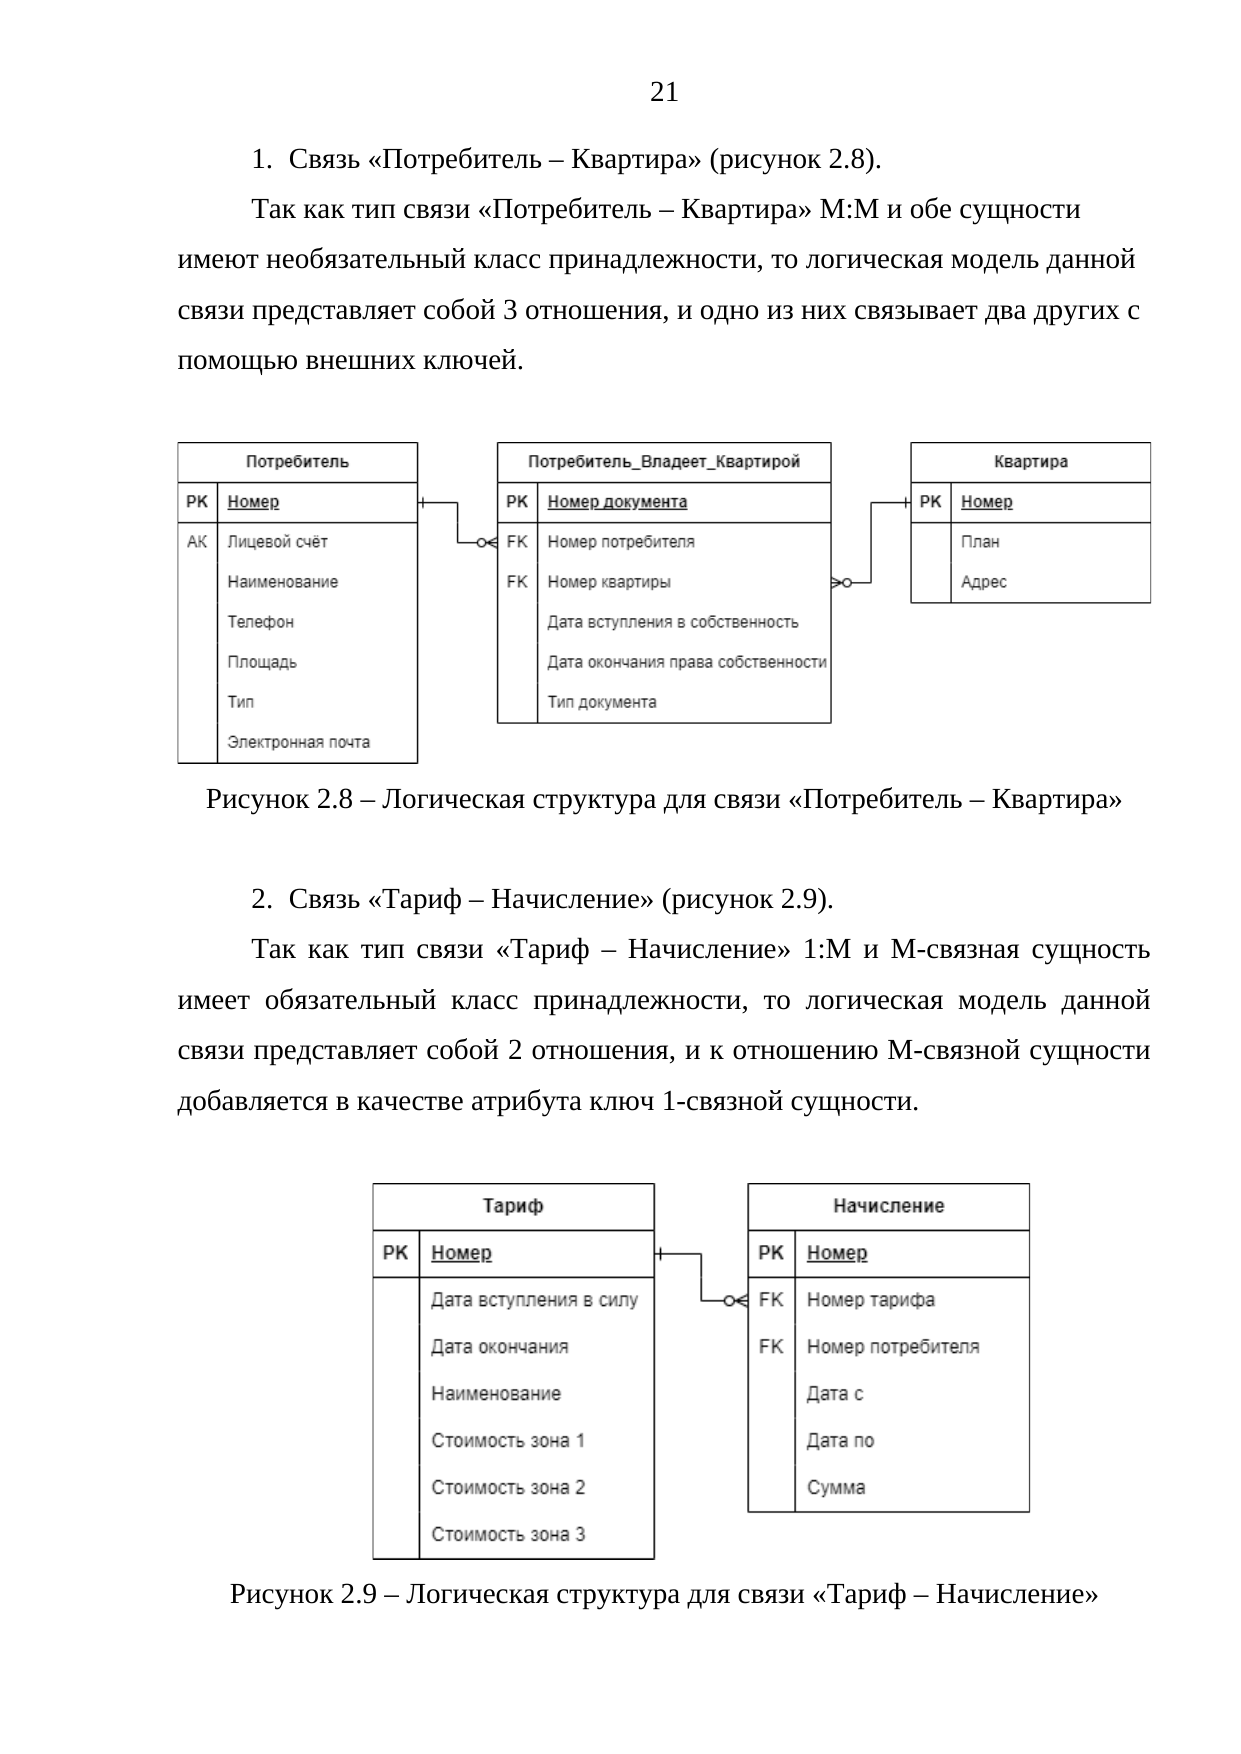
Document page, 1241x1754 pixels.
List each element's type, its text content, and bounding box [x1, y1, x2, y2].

text помощью внешних ключей. [177, 342, 1152, 376]
text Рисунок 2.8 – Логическая структура для связи «Потребитель – Квартира» [177, 781, 1152, 814]
picture [372, 1183, 1030, 1560]
text связи представляет собой 3 отношения, и одно из них связывает два других с [177, 292, 1152, 325]
text имеют необязательный класс принадлежности, то логическая модель данной [177, 241, 1152, 275]
list Связь «Потребитель – Квартира» (рисунок 2.8). [251, 141, 1152, 174]
text Так как тип связи «Тариф – Начисление» 1:M и М-связная сущность имеет обязательный класс принадлежности, то логическая модель данной связи представляет собой 2 отношения, и к отношению М-связной сущности добавляется в качестве атрибута ключ 1-связной сущности. [177, 932, 1152, 1116]
text Рисунок 2.9 – Логическая структура для связи «Тариф – Начисление» [177, 1576, 1152, 1610]
list Связь «Тариф – Начисление» (рисунок 2.9). [251, 881, 1152, 915]
text Так как тип связи «Потребитель – Квартира» M:M и обе сущности [177, 191, 1152, 225]
picture [177, 442, 1152, 764]
